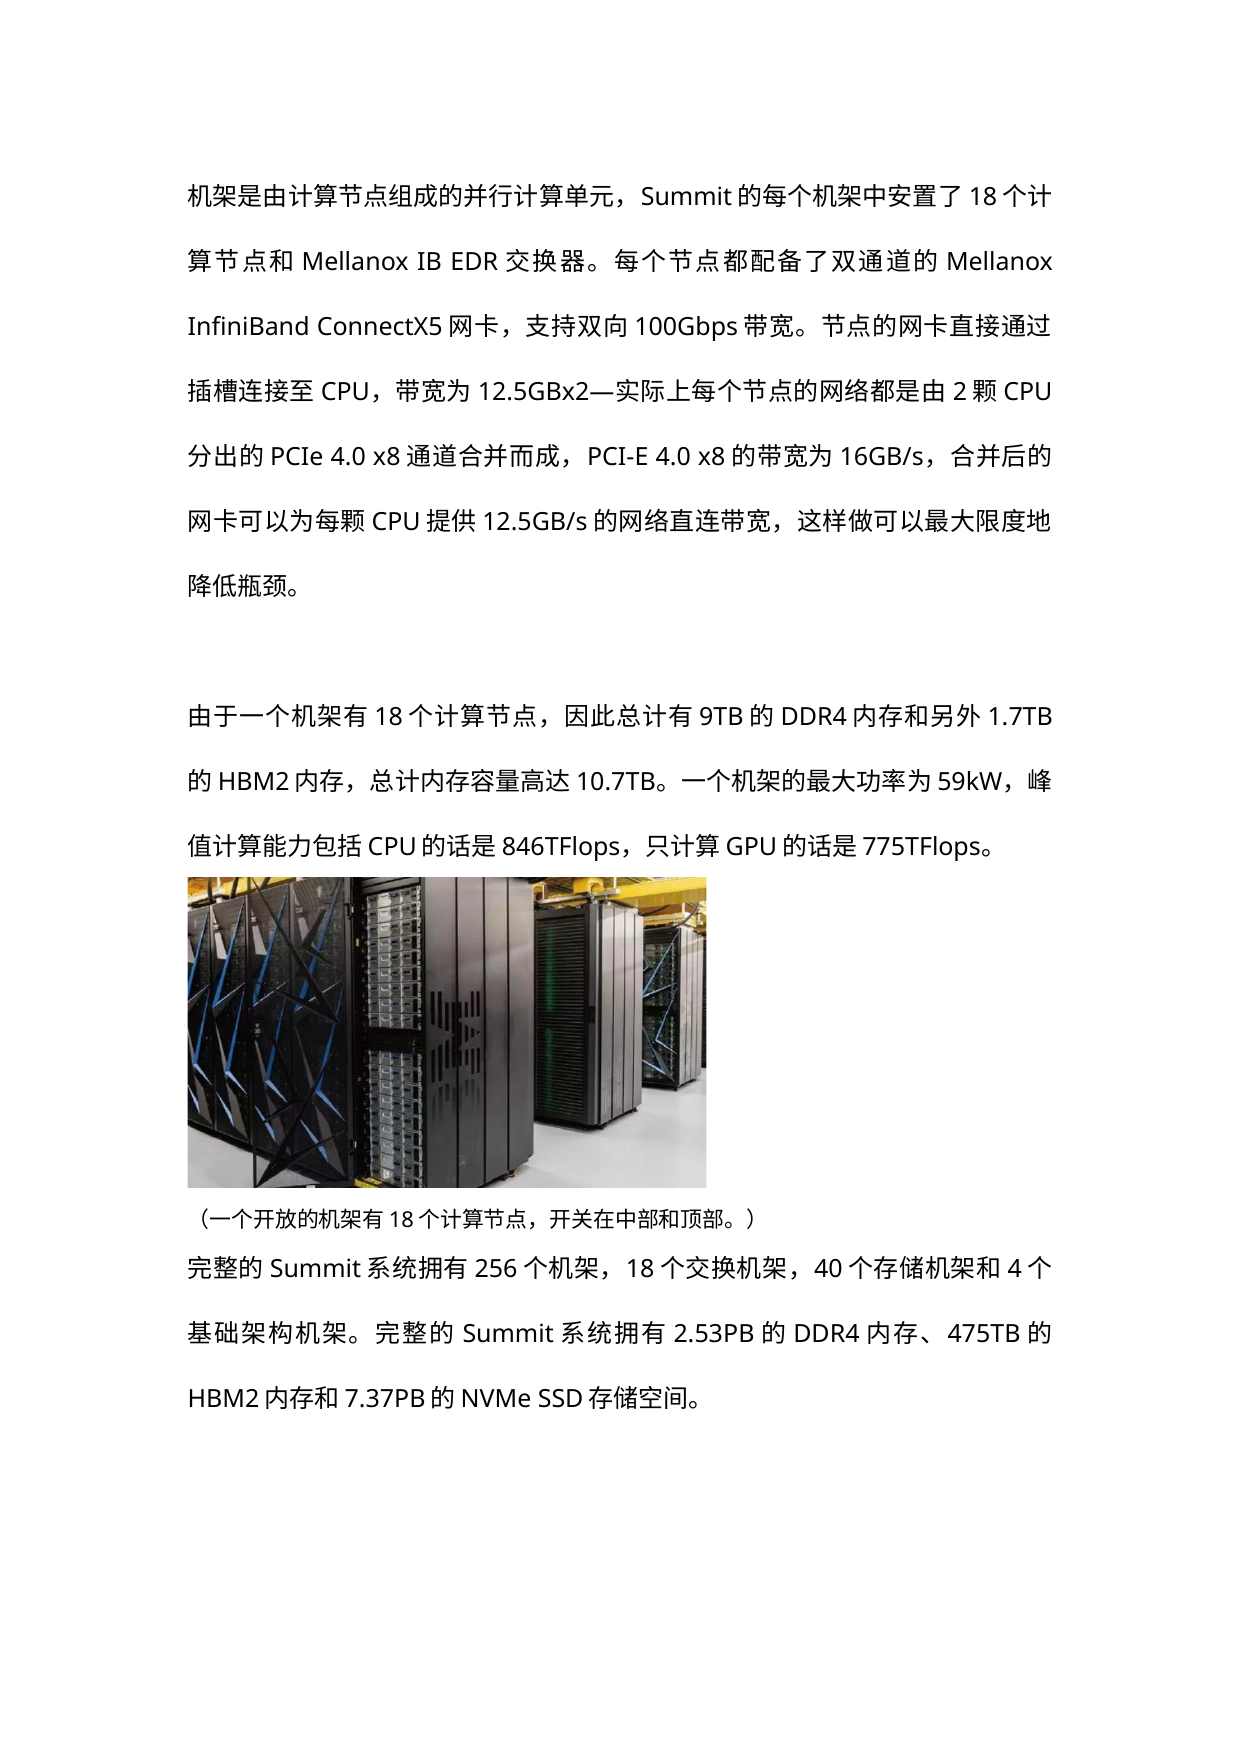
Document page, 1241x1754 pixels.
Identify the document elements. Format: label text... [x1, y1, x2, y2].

picture [187, 877, 707, 1188]
text 由于一个机架有18个计算节点，因此总计有9TB的DDR4内存和另外1.7TB的HBM2内存，总计内存容量高达10.7TB。一个机架的最大功率为59kW，峰值计算能力包括CPU的话是846TFlops，只计算GPU的话是775TFlops。 [187, 682, 1053, 877]
text 机架是由计算节点组成的并行计算单元，Summit的每个机架中安置了18个计算节点和Mellanox IB EDR交换器。每个节点都配备了双通道的Mellanox InfiniBand ConnectX5网卡，支持双向100Gbps带宽。节点的网卡直接通过插槽连接至CPU，带宽为12.5GBx2—实际上每个节点的网络都是由2颗CPU分出的PCIe 4.0 x8通道合并而成，PCI-E 4.0 x8的带宽为16GB/s，合并后的网卡可以为每颗CPU提供12.5GB/s的网络直连带宽，这样做可以最大限度地降低瓶颈。 [187, 162, 1053, 617]
text 完整的Summit系统拥有256个机架，18个交换机架，40个存储机架和4个基础架构机架。完整的Summit系统拥有2.53PB的DDR4内存、475TB的HBM2内存和7.37PB的NVMe SSD存储空间。 [187, 1234, 1053, 1429]
text （一个开放的机架有18个计算节点，开关在中部和顶部。） [187, 1202, 1053, 1234]
